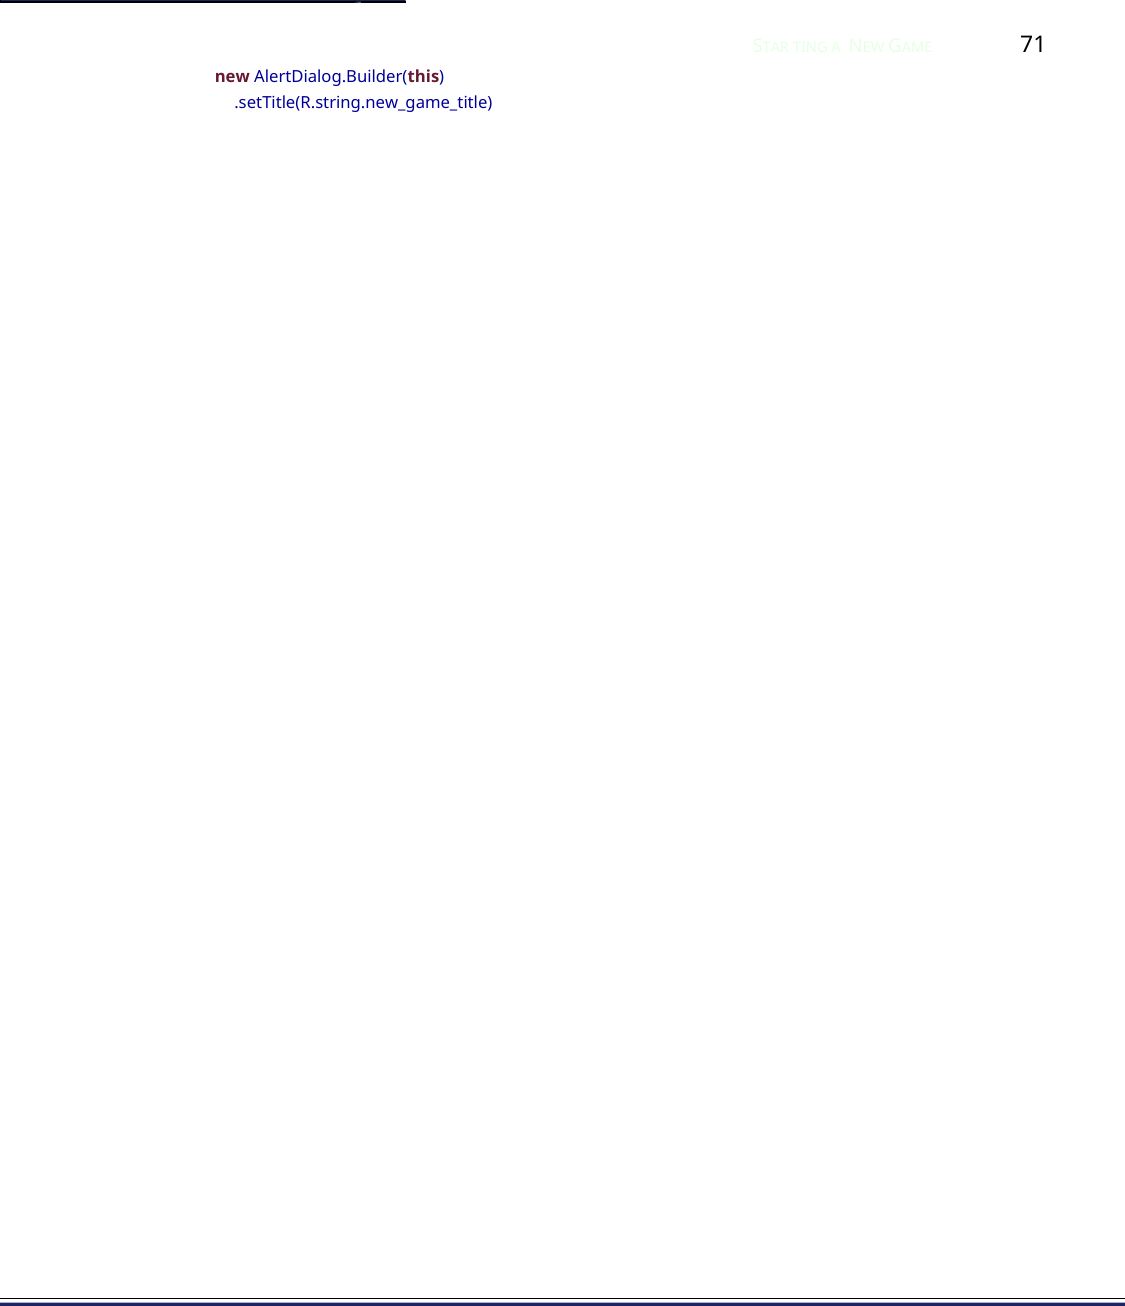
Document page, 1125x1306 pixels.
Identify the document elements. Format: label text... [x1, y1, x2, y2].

text .setTitle(R.string.new_game_title) [234, 90, 1125, 113]
text new AlertDialog.Builder(this) [0, 64, 658, 87]
